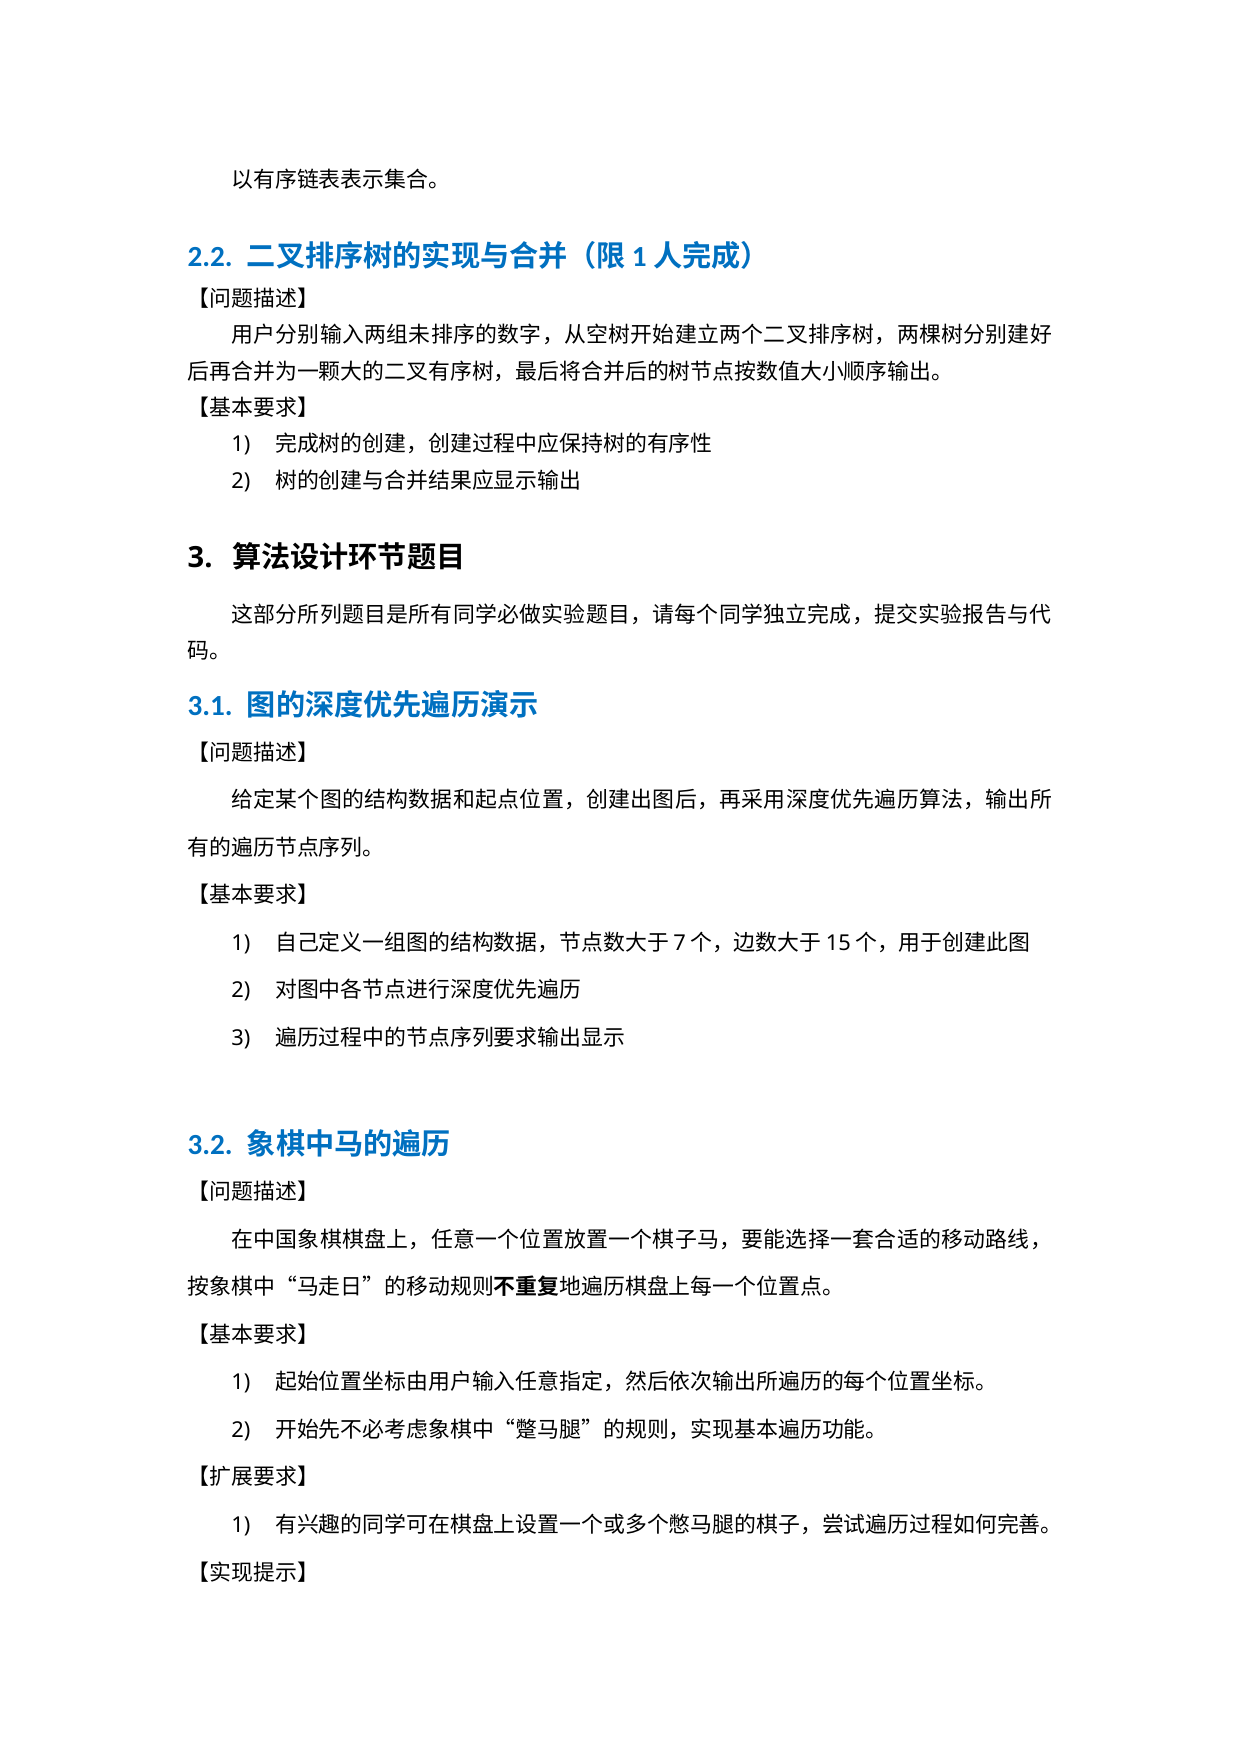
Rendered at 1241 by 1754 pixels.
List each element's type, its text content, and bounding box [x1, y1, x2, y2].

list 象棋中马的遍历 [187, 1109, 1053, 1174]
list 起始位置坐标由用户输入任意指定，然后依次输出所遍历的每个位置坐标。 [231, 1364, 1053, 1396]
list 有兴趣的同学可在棋盘上设置一个或多个憋马腿的棋子，尝试遍历过程如何完善。 [231, 1507, 1053, 1539]
text 【问题描述】 [187, 735, 1053, 766]
text 【基本要求】 [187, 877, 1053, 909]
list 开始先不必考虑象棋中“蹩马腿”的规则，实现基本遍历功能。 [231, 1412, 1053, 1443]
text 用户分别输入两组未排序的数字，从空树开始建立两个二叉排序树，两棵树分别建好后再合并为一颗大的二叉有序树，最后将合并后的树节点按数值大小顺序输出。 [187, 317, 1053, 385]
list 树的创建与合并结果应显示输出 [231, 463, 1053, 495]
list 对图中各节点进行深度优先遍历 [231, 972, 1053, 1004]
list 二叉排序树的实现与合并（限1 人完成） [187, 232, 1053, 275]
text 以有序链表表示集合。 [187, 162, 1053, 194]
text 【问题描述】 [187, 1174, 1053, 1206]
text 【基本要求】 [187, 390, 1053, 422]
list 自己定义一组图的结构数据，节点数大于7个，边数大于15个，用于创建此图 [231, 925, 1053, 957]
text 【实现提示】 [187, 1554, 1053, 1586]
list 算法设计环节题目 [187, 533, 1053, 576]
list 遍历过程中的节点序列要求输出显示 [231, 1020, 1053, 1052]
list 完成树的创建，创建过程中应保持树的有序性 [231, 426, 1053, 458]
text 【扩展要求】 [187, 1459, 1053, 1491]
text 【问题描述】 [187, 281, 1053, 313]
text 给定某个图的结构数据和起点位置，创建出图后，再采用深度优先遍历算法，输出所有的遍历节点序列。 [187, 782, 1053, 861]
list 图的深度优先遍历演示 [187, 670, 1053, 735]
text 在中国象棋棋盘上，任意一个位置放置一个棋子马，要能选择一套合适的移动路线，按象棋中“马走日”的移动规则不重复地遍历棋盘上每一个位置点。 [187, 1222, 1053, 1301]
text 【基本要求】 [187, 1317, 1053, 1348]
text 这部分所列题目是所有同学必做实验题目，请每个同学独立完成，提交实验报告与代码。 [187, 597, 1053, 665]
